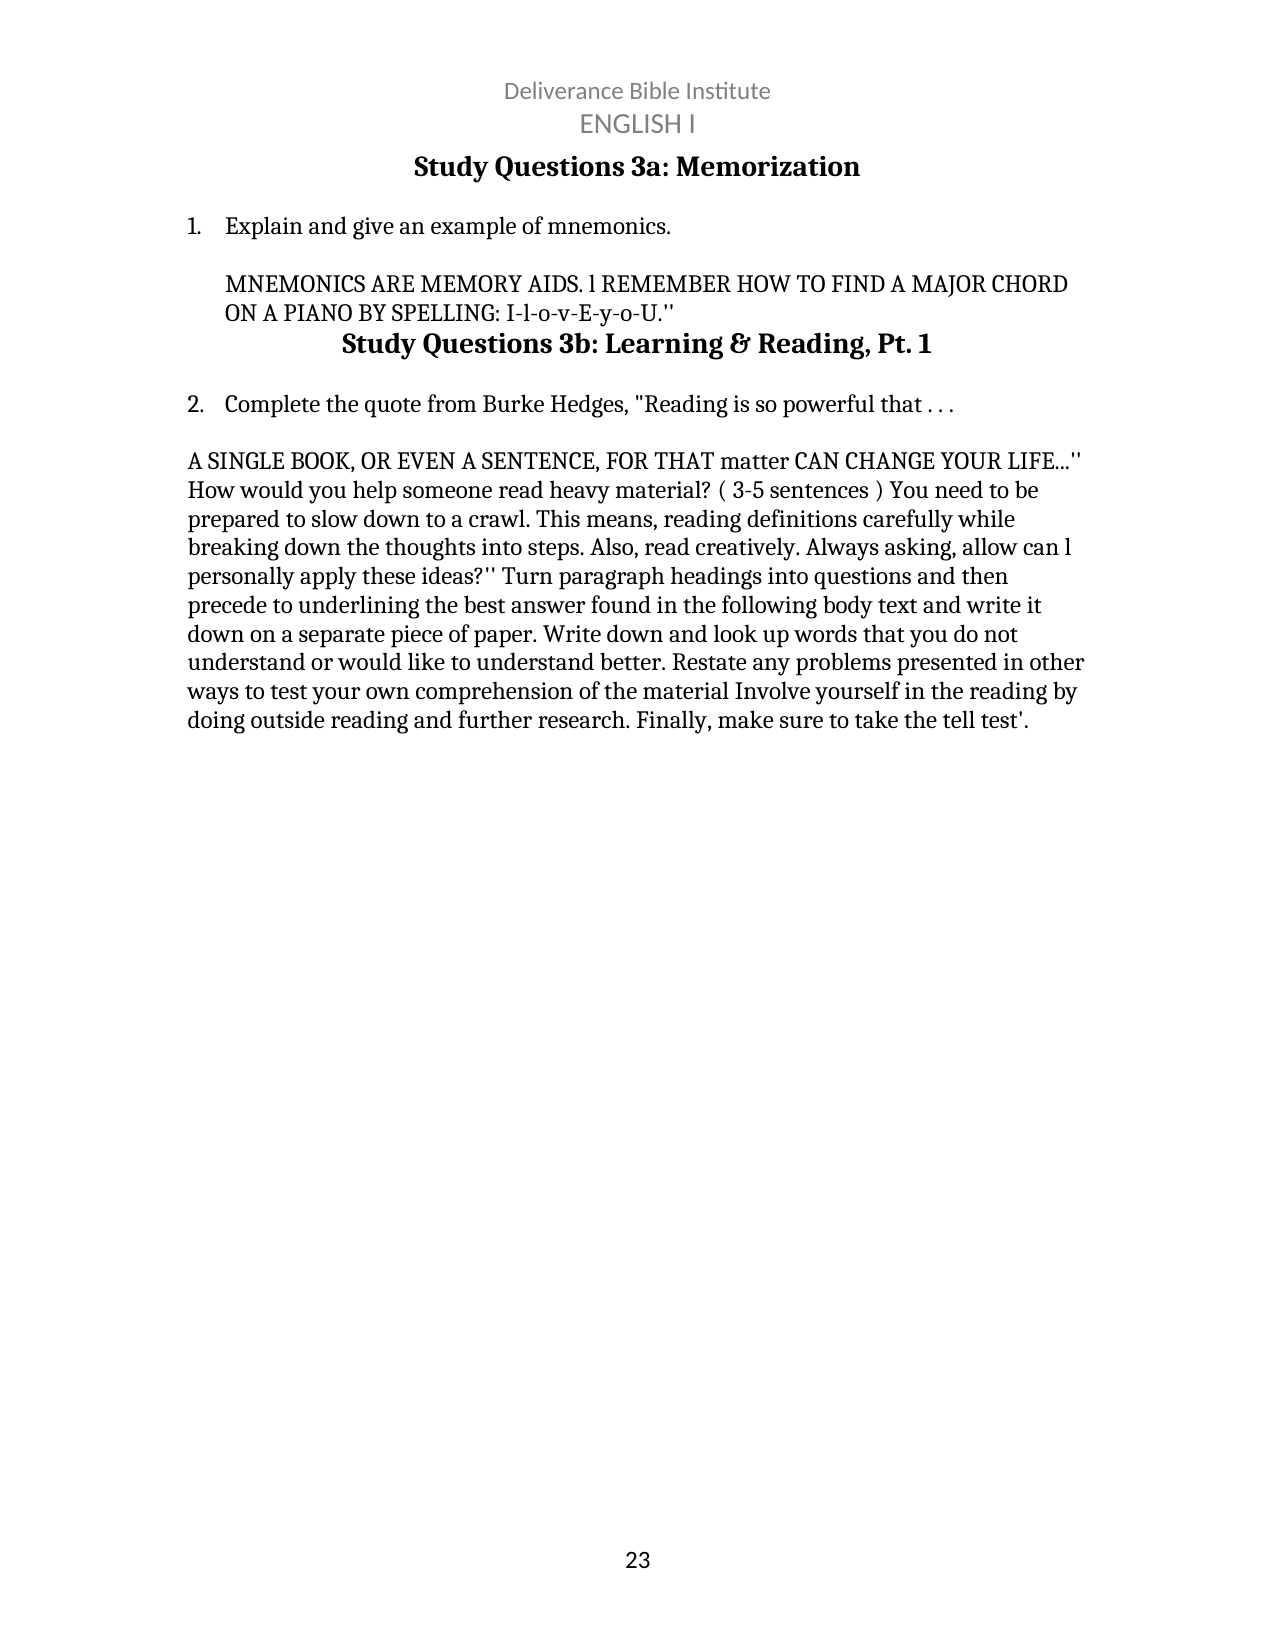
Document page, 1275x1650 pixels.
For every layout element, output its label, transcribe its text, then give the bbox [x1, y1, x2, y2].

list MNEMONICS ARE MEMORY AIDS. l REMEMBER HOW TO FIND A MAJOR CHORD ON A PIANO BY SPELLING: I-l-o-v-E-y-o-U.'' [225, 270, 1087, 327]
text A SINGLE BOOK, OR EVEN A SENTENCE, FOR THAT matter CAN CHANGE YOUR LIFE...'' [187, 447, 1087, 476]
list Explain and give an example of mnemonics. [187, 212, 1087, 241]
text How would you help someone read heavy material? ( 3-5 sentences ) You need to be prepared to slow down to a crawl. This means, reading definitions carefully while breaking down the thoughts into steps. Also, read creatively. Always asking, allow can l personally apply these ideas?'' Turn paragraph headings into questions and then precede to underlining the best answer found in the following body text and write it down on a separate piece of paper. Write down and look up words that you do not understand or would like to understand better. Restate any problems presented in other ways to test your own comprehension of the material Involve yourself in the reading by doing outside reading and further research. Finally, make sure to take the tell test'. [187, 476, 1087, 734]
text Study Questions 3a: Memorization [187, 150, 1087, 183]
list Complete the quote from Burke Hedges, "Reading is so powerful that . . . [187, 389, 1087, 418]
text Study Questions 3b: Learning & Reading, Pt. 1 [187, 327, 1087, 361]
